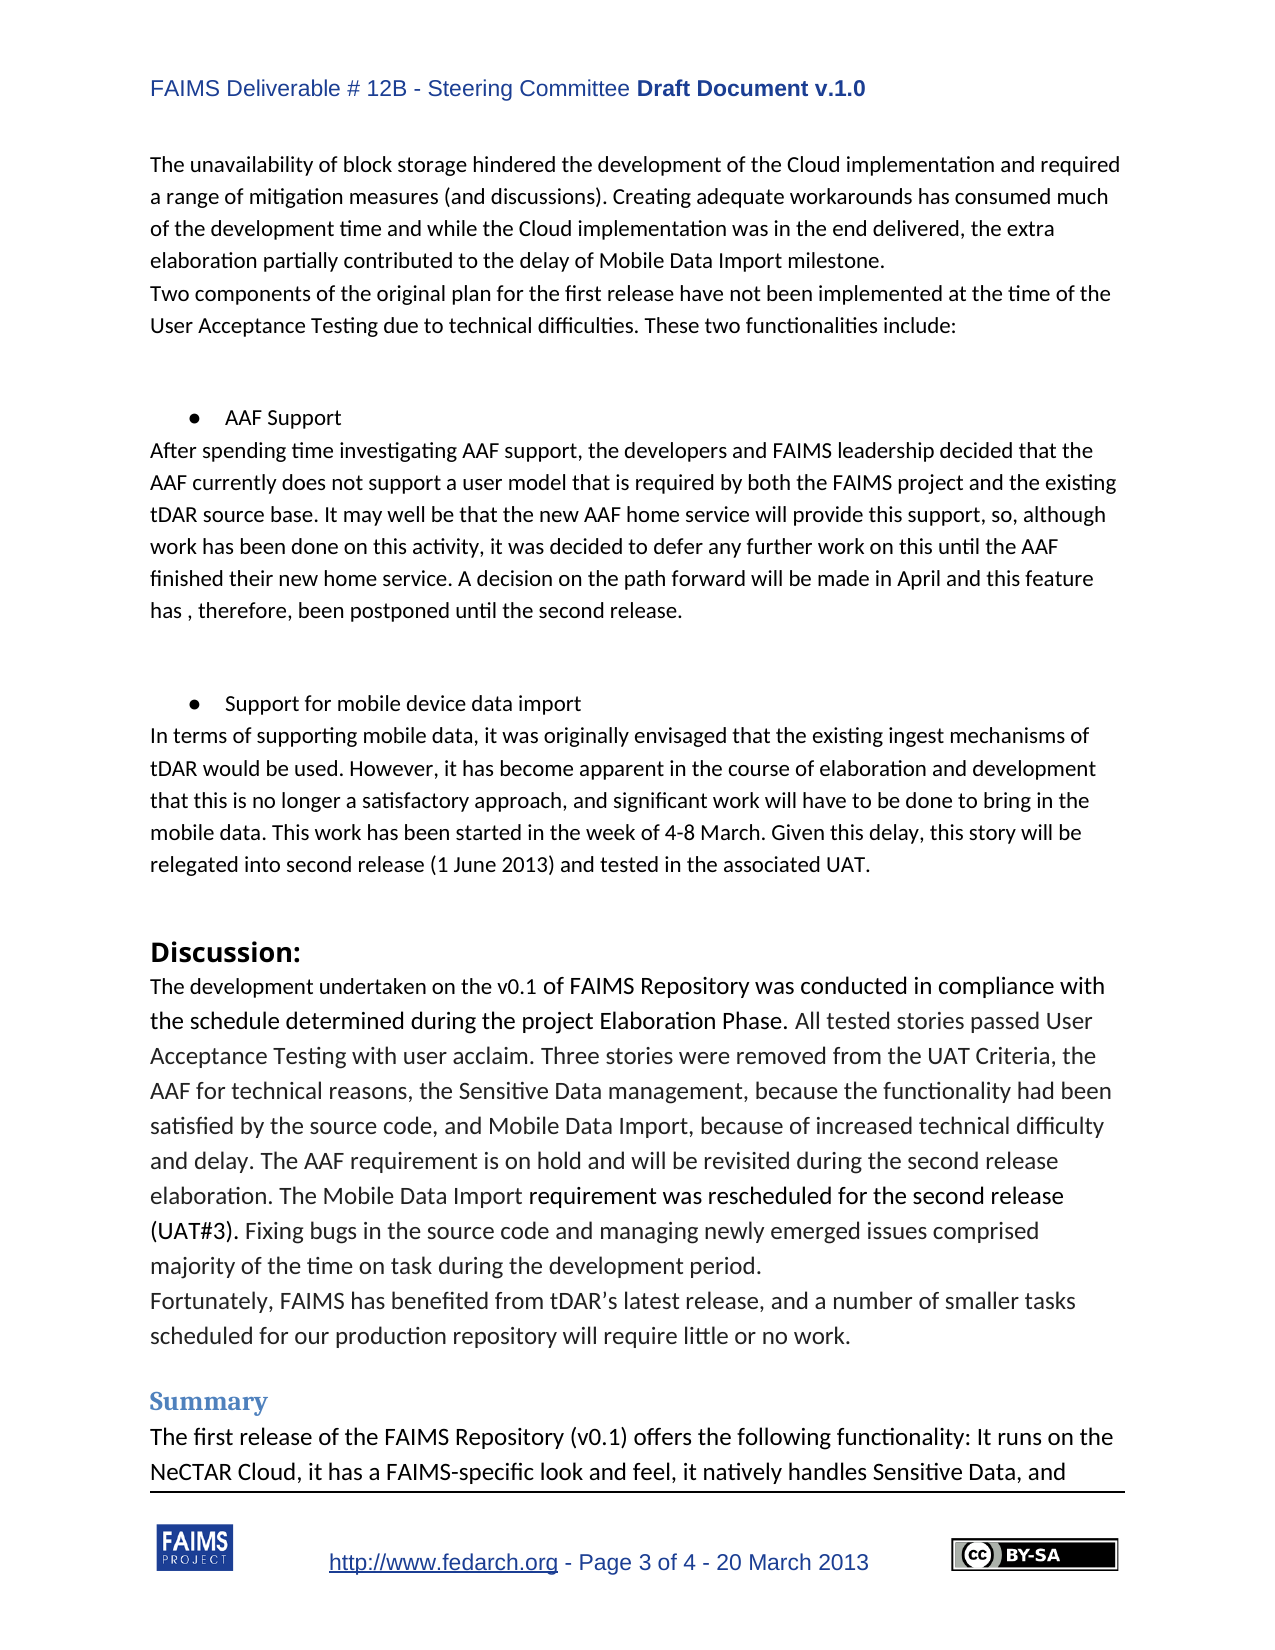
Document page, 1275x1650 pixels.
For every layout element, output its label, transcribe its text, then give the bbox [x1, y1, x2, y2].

picture [951, 1538, 1119, 1571]
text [150, 150, 1125, 274]
list AAF Support [187, 403, 1125, 432]
picture [156, 1524, 234, 1571]
list Support for mobile device data import [187, 689, 1125, 717]
text After spending time investigating AAF support, the developers and FAIMS leadership decided that the AAF currently does not support a user model that is required by both the FAIMS project and the existing tDAR source base. It may well be that the new AAF home service will provide this support, so, although work has been done on this activity, it was decided to defer any further work on this until the AAF finished their new home service. A decision on the path forward will be made in April and this feature has , therefore, been postponed until the second release. [150, 436, 1125, 625]
text Summary [150, 1386, 1125, 1417]
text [150, 1421, 1125, 1487]
subtitle Discussion: [150, 933, 1125, 970]
text Two components of the original plan for the first release have not been implemented at the time of the User Acceptance Testing due to technical difficulties. These two functionalities include: [150, 279, 1125, 339]
text Fortunately, FAIMS has benefited from tDAR’s latest release, and a number of smaller tasks scheduled for our production repository will require little or no work. [150, 1285, 1125, 1351]
text The development undertaken on the v0.1 of FAIMS Repository was conducted in compliance with the schedule determined during the project Elaboration Phase. All tested stories passed User Acceptance Testing with user acclaim. Three stories were removed from the UAT Criteria, the AAF for technical reasons, the Sensitive Data management, because the functionality had been satisfied by the source code, and Mobile Data Import, because of increased technical difficulty and delay. The AAF requirement is on hold and will be revisited during the second release elaboration. The Mobile Data Import requirement was rescheduled for the second release (UAT#3). Fixing bugs in the source code and managing newly emerged issues comprised majority of the time on task during the development period. [150, 970, 1125, 1281]
text In terms of supporting mobile data, it was originally envisaged that the existing ingest mechanisms of tDAR would be used. However, it has become apparent in the course of elaboration and development that this is no longer a satisfactory approach, and significant work will have to be done to bring in the mobile data. This work has been started in the week of 4-8 March. Given this delay, this story will be relegated into second release (1 June 2013) and tested in the associated UAT. [150, 721, 1125, 878]
